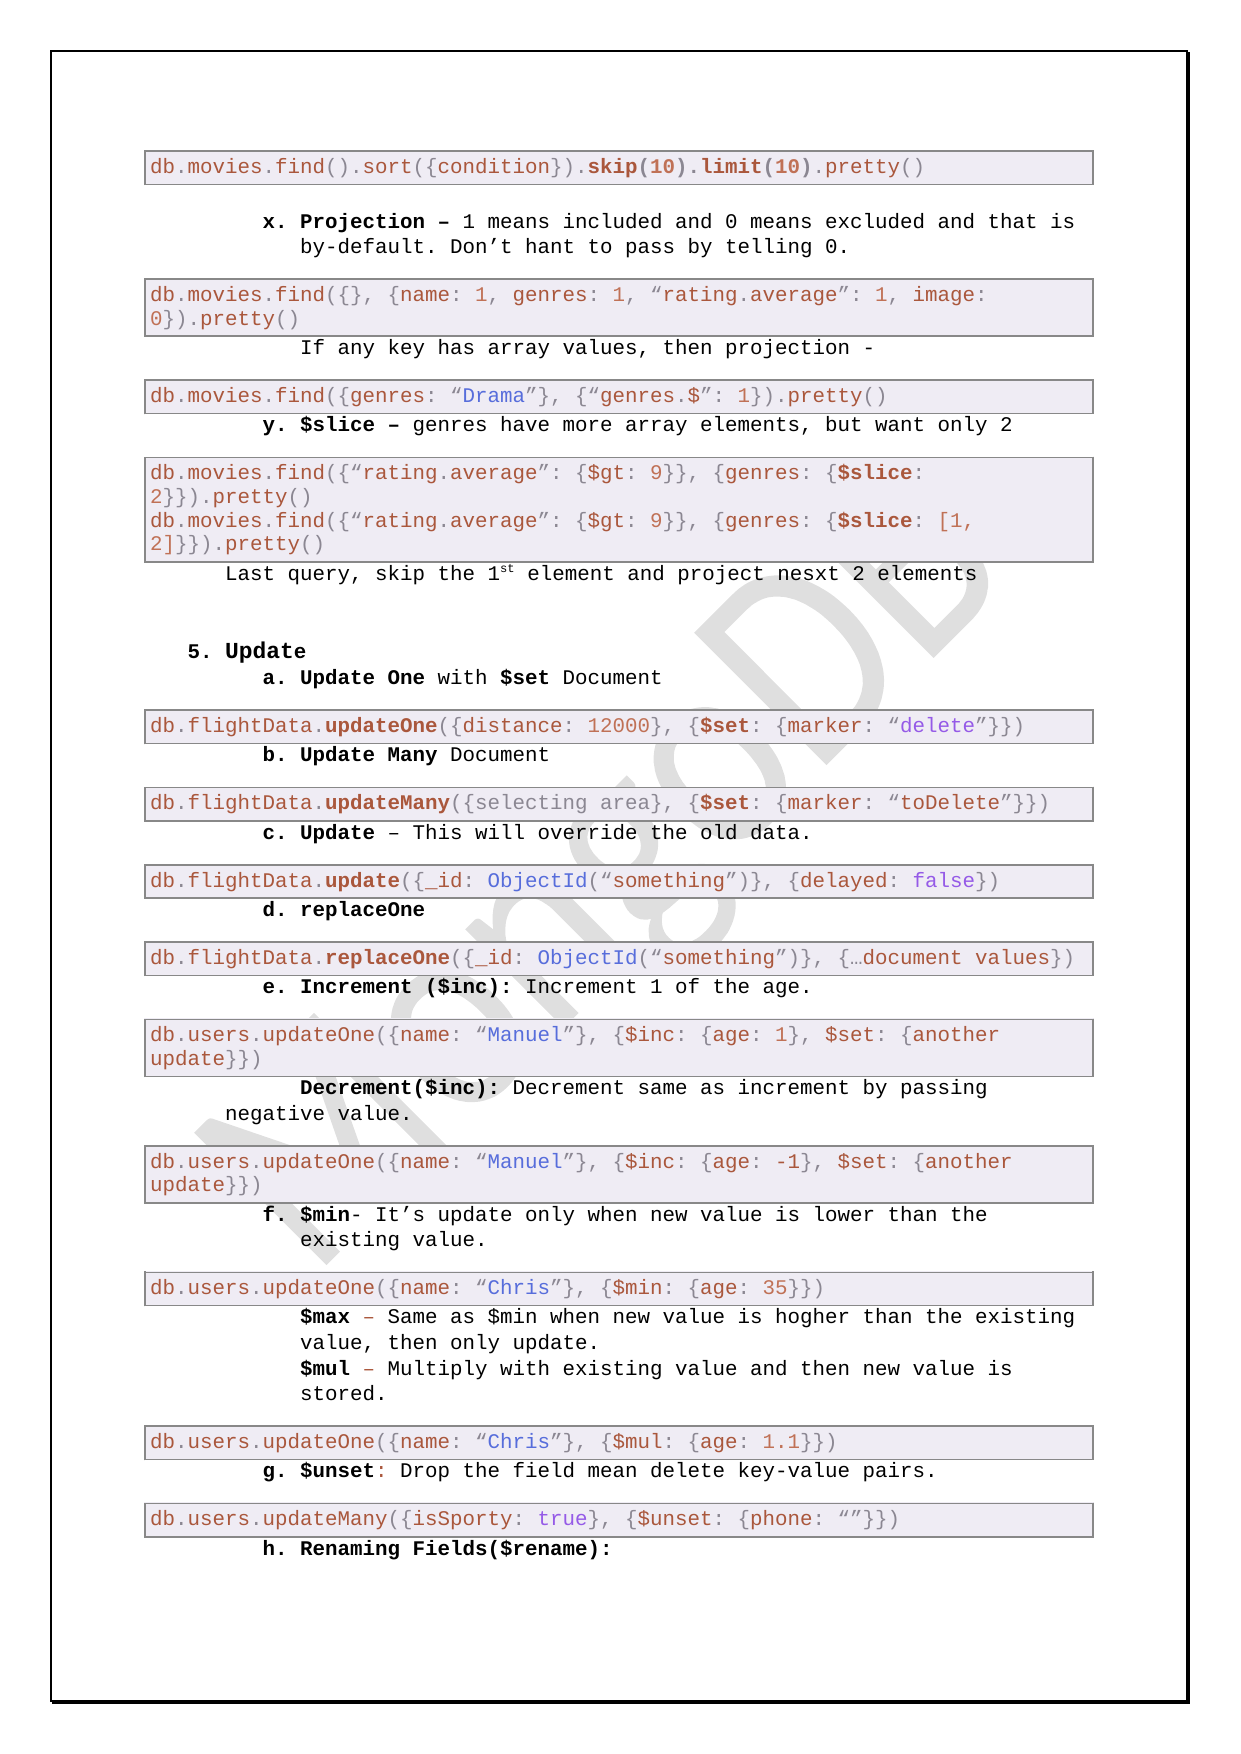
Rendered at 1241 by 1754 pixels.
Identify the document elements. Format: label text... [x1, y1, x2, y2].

list $unset: Drop the field mean delete key-value pairs. [262, 1460, 1088, 1484]
text db.users.updateOne({name: “Manuel”}, {$inc: {age: 1}, $set: {another update}}) [146, 1020, 1092, 1076]
text db.flightData.replaceOne({_id: ObjectId(“something”)}, {…document values}) [146, 943, 1092, 975]
text db.movies.find({genres: “Drama”}, {“genres.$”: 1}).pretty() [146, 381, 1092, 413]
text db.users.updateOne({name: “Chris”}, {$min: {age: 35}}) [146, 1273, 1092, 1305]
list Increment ($inc): Increment 1 of the age. [262, 976, 1088, 1000]
list Update – This will override the old data. [262, 822, 1088, 845]
list $mul – Multiply with existing value and then new value is stored. [300, 1357, 1088, 1407]
text db.users.updateOne({name: “Chris”}, {$mul: {age: 1.1}}) [146, 1427, 1092, 1459]
list If any key has array values, then projection - [225, 337, 1088, 361]
list Update [187, 639, 1088, 665]
list Renaming Fields($rename): [262, 1538, 1088, 1561]
list Decrement($inc): Decrement same as increment by passing negative value. [225, 1077, 1088, 1126]
list Projection – 1 means included and 0 means excluded and that is by-default. Don’t hant to pass by telling 0. [262, 211, 1088, 260]
list Last query, skip the 1st element and project nesxt 2 elements [225, 563, 1088, 586]
text db.flightData.updateMany({selecting area}, {$set: {marker: “toDelete”}}) [146, 788, 1092, 820]
list Update Many Document [262, 744, 1088, 768]
text db.movies.find({“rating.average”: {$gt: 9}}, {genres: {$slice: 2}}).pretty() [146, 458, 1092, 504]
list replaceOne [262, 899, 1088, 923]
list $max – Same as $min when new value is hogher than the existing value, then only update. [300, 1306, 1088, 1356]
text db.users.updateMany({isSporty: true}, {$unset: {phone: “”}}) [146, 1504, 1092, 1536]
list $slice – genres have more array elements, but want only 2 [262, 414, 1088, 438]
list Update One with $set Document [262, 667, 1088, 691]
text db.movies.find({}, {name: 1, genres: 1, “rating.average”: 1, image: 0}).pretty() [146, 280, 1092, 335]
text db.flightData.updateOne({distance: 12000}, {$set: {marker: “delete”}}) [146, 711, 1092, 743]
list $min- It’s update only when new value is lower than the existing value. [262, 1204, 1088, 1253]
text db.flightData.update({_id: ObjectId(“something”)}, {delayed: false}) [146, 866, 1092, 897]
text db.movies.find().sort({condition}).skip(10).limit(10).pretty() [146, 152, 1092, 184]
text db.users.updateOne({name: “Manuel”}, {$inc: {age: -1}, $set: {another update}}) [146, 1147, 1092, 1202]
text db.movies.find({“rating.average”: {$gt: 9}}, {genres: {$slice: [1, 2]}}).pretty() [146, 504, 1092, 561]
